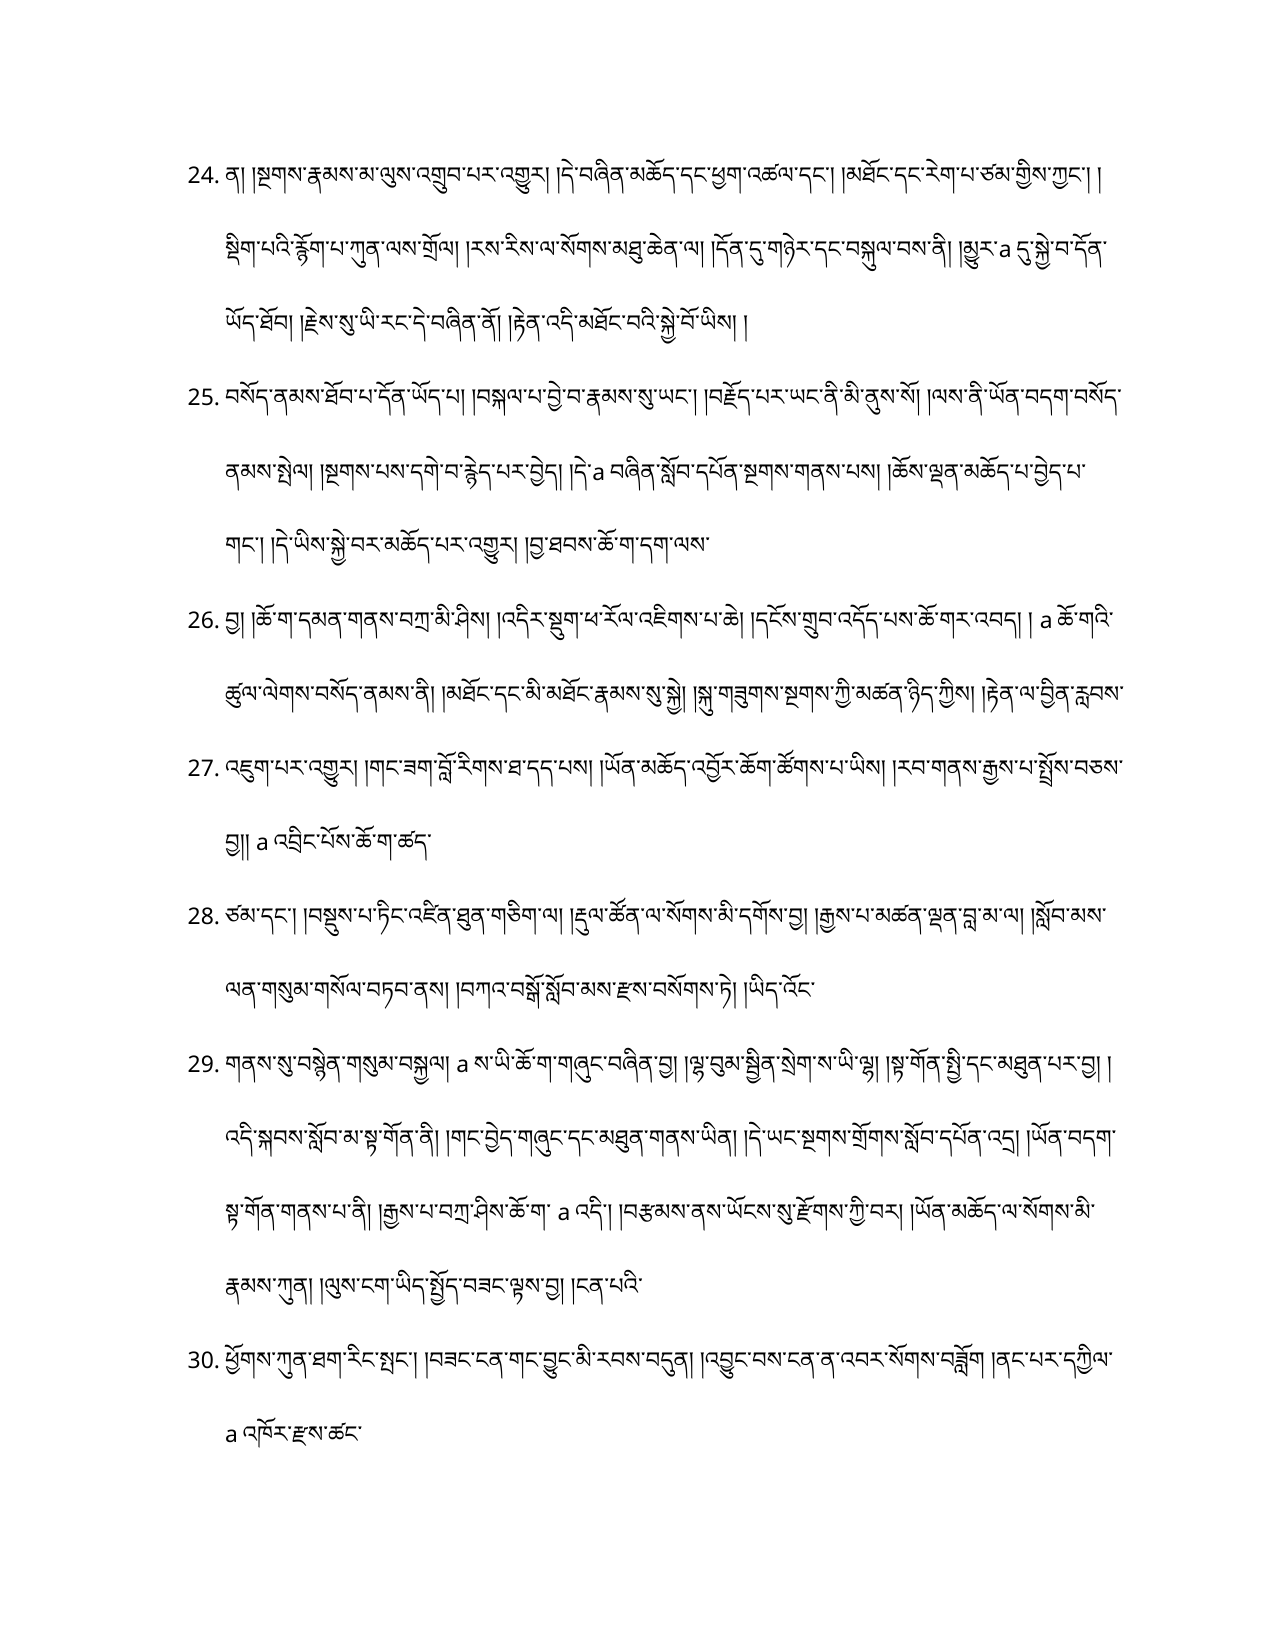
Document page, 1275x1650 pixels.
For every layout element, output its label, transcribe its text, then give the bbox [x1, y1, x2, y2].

list ན། །སྔགས་རྣམས་མ་ལུས་འགྲུབ་པར་འགྱུར། །དེ་བཞིན་མཆོད་དང་ཕྱག་འཚལ་དང༌། །མཐོང་དང་རེག་པ་ཙམ་གྱིས་ཀྱང༌། །སྡིག་པའི་རྙོག་པ་ཀུན་ལས་གྲོལ། །རས་རིས་ལ་སོགས་མཐུ་ཆེན་ལ། །དོན་དུ་གཉེར་དང་བསྐུལ་བས་ནི། །མྱུར་aདུ་སྐྱེ་བ་དོན་ཡོད་ཐོབ། །རྗེས་སུ་ཡི་རང་དེ་བཞིན་ནོ། །རྟེན་འདི་མཐོང་བའི་སྐྱེ་བོ་ཡིས། ། [187, 150, 1125, 363]
list ཕྱོགས་ཀུན་ཐག་རིང་སྤང༌། །བཟང་ངན་གང་བྱུང་མི་རབས་བདུན། །འབྱུང་བས་ངན་ན་འབར་སོགས་བཟློག །ནང་པར་དཀྱིལ་aའཁོར་རྫས་ཚང་ [187, 1335, 1125, 1473]
list གནས་སུ་བསྙེན་གསུམ་བསྐྱལ། aས་ཡི་ཆོ་ག་གཞུང་བཞིན་བྱ། །ལྷ་བུམ་སྦྱིན་སྲེག་ས་ཡི་ལྷ། །སྟ་གོན་སྤྱི་དང་མཐུན་པར་བྱ། །འདི་སྐབས་སློབ་མ་སྟ་གོན་ནི། །གང་བྱེད་གཞུང་དང་མཐུན་གནས་ཡིན། །དེ་ཡང་སྔགས་གྲོགས་སློབ་དཔོན་འདྲ། །ཡོན་བདག་སྟ་གོན་གནས་པ་ནི། །རྒྱས་པ་བཀྲ་ཤིས་ཆོ་ག་ aའདི་། །བརྩམས་ནས་ཡོངས་སུ་རྫོགས་ཀྱི་བར། །ཡོན་མཆོད་ལ་སོགས་མི་རྣམས་ཀུན། །ལུས་ངག་ཡིད་སྤྱོད་བཟང་ལྟས་བྱ། །ངན་པའི་ [187, 1039, 1125, 1325]
list ཙམ་དང༌། །བསྡུས་པ་ཏིང་འཛིན་ཐུན་གཅིག་ལ། །རྡུལ་ཚོན་ལ་སོགས་མི་དགོས་བྱ། །རྒྱས་པ་མཚན་ལྡན་བླ་མ་ལ། །སློབ་མས་ལན་གསུམ་གསོལ་བཏབ་ནས། །བཀའ་བསྒོ་སློབ་མས་རྫས་བསོགས་ཏེ། །ཡིད་འོང་ [187, 891, 1125, 1029]
list བསོད་ནམས་ཐོབ་པ་དོན་ཡོད་པ། །བསྐལ་པ་བྱེ་བ་རྣམས་སུ་ཡང༌། །བརྗོད་པར་ཡང་ནི་མི་ནུས་སོ། །ལས་ནི་ཡོན་བདག་བསོད་ནམས་སྤེལ། །སྔགས་པས་དགེ་བ་རྙེད་པར་བྱེད། །དེ་aབཞིན་སློབ་དཔོན་སྔགས་གནས་པས། །ཆོས་ལྡན་མཆོད་པ་བྱེད་པ་གང༌། །དེ་ཡིས་སྐྱེ་བར་མཆོད་པར་འགྱུར། །བྱ་ཐབས་ཆོ་ག་དག་ལས་ [187, 372, 1125, 585]
list འཇུག་པར་འགྱུར། །གང་ཟག་བློ་རིགས་ཐ་དད་པས། །ཡོན་མཆོད་འབྱོར་ཆོག་ཚོགས་པ་ཡིས། །རབ་གནས་རྒྱས་པ་སྤྲོས་བཅས་བྱ།། aའབྲིང་པོས་ཆོ་ག་ཚད་ [187, 742, 1125, 881]
list བྱ། །ཆོ་ག་དམན་གནས་བཀྲ་མི་ཤིས། །འདིར་སྡུག་ཕ་རོལ་འཇིགས་པ་ཆེ། །དངོས་གྲུབ་འདོད་པས་ཆོ་གར་འབད། ། aཆོ་གའི་ཚུལ་ལེགས་བསོད་ནམས་ནི། །མཐོང་དང་མི་མཐོང་རྣམས་སུ་སྐྱེ། །སྐུ་གཟུགས་སྔགས་ཀྱི་མཚན་ཉིད་ཀྱིས། །རྟེན་ལ་བྱིན་རླབས་ [187, 594, 1125, 733]
